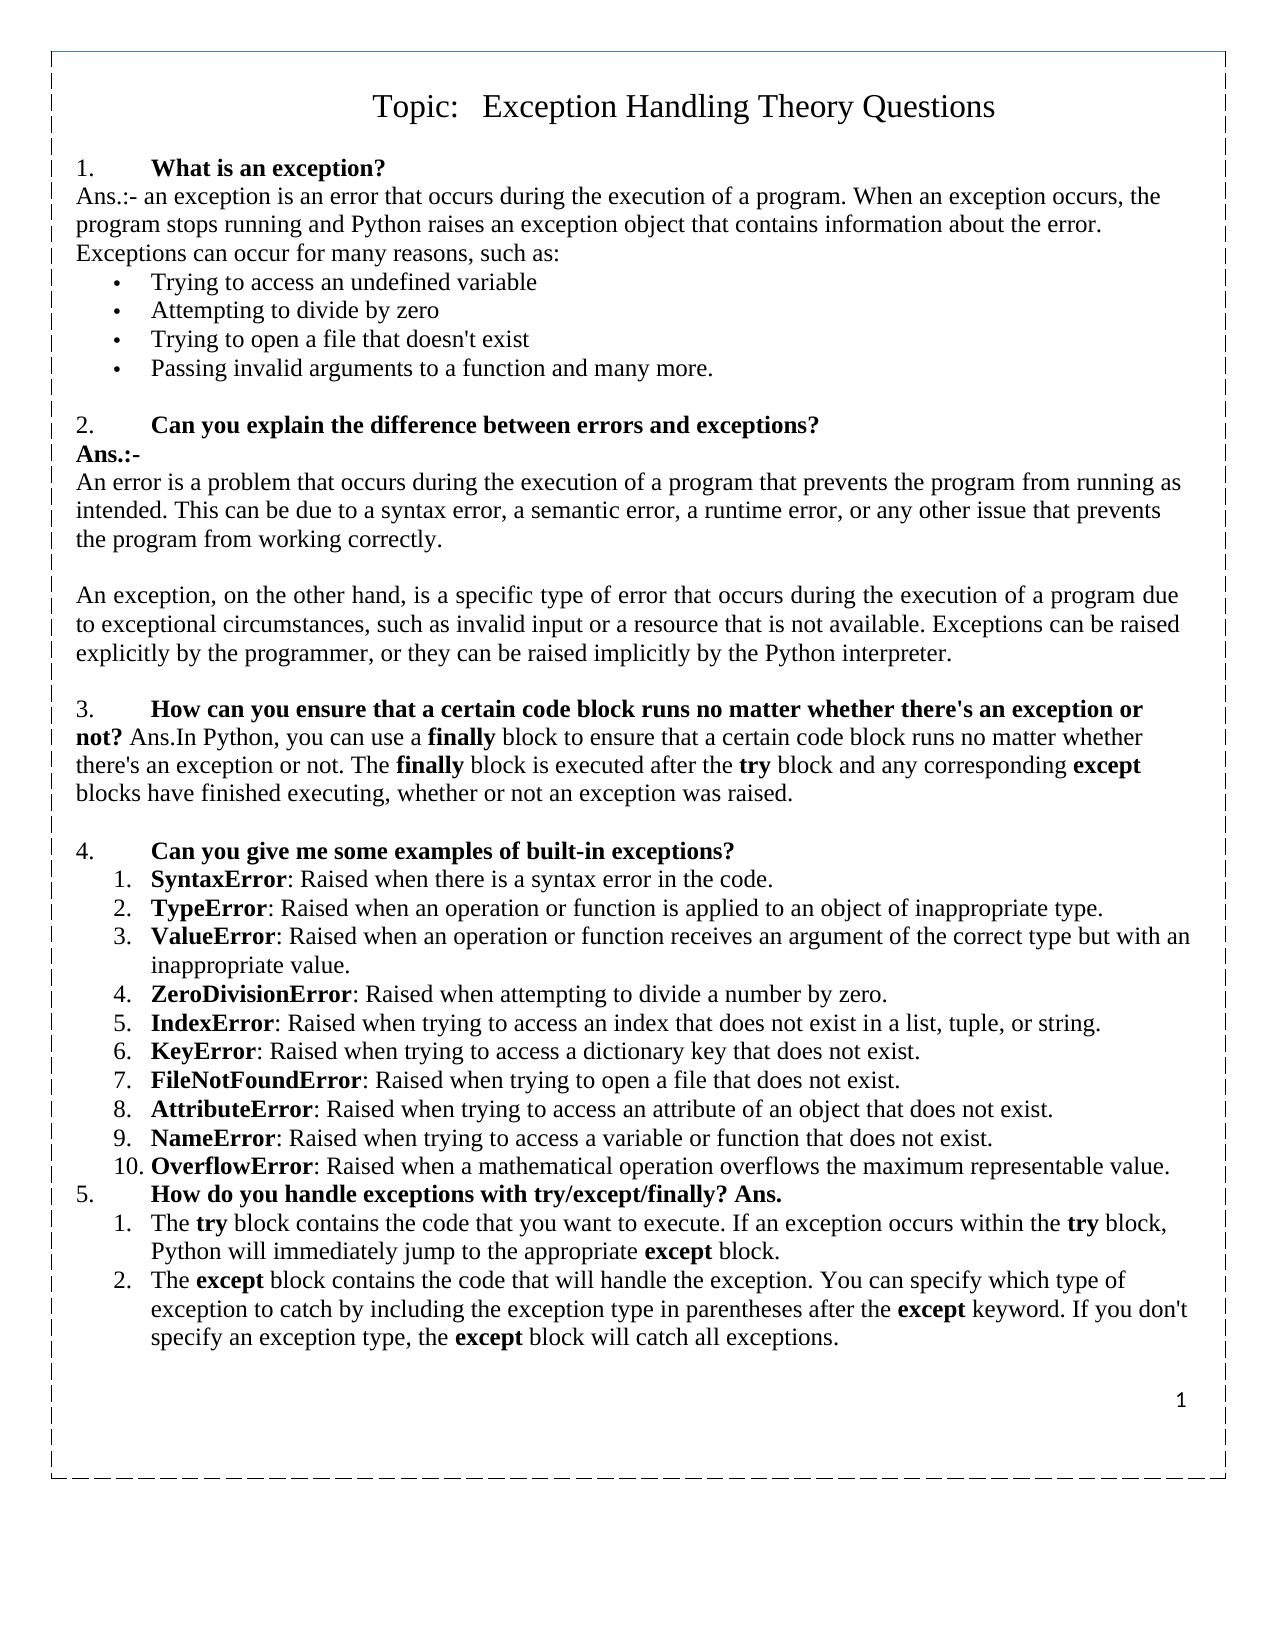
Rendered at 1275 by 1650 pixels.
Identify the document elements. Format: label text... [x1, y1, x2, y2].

table_cell Topic: Exception Handling Theory Questions What is an exception? Ans.:- an exception is an error that occurs during the execution of a program. When an exception occurs, the program stops running and Python raises an exception object that contains information about the error. Exceptions can occur for many reasons, such as: Trying to access an undefined variable Attempting to divide by zero Trying to open a file that doesn't exist Passing invalid arguments to a function and many more. Can you explain the difference between errors and exceptions? Ans.:- An error is a problem that occurs during the execution of a program that prevents the program from running as intended. This can be due to a syntax error, a semantic error, a runtime error, or any other issue that prevents the program from working correctly. An exception, on the other hand, is a specific type of error that occurs during the execution of a program due to exceptional circumstances, such as invalid input or a resource that is not available. Exceptions can be raised explicitly by the programmer, or they can be raised implicitly by the Python interpreter. How can you ensure that a certain code block runs no matter whether there's an exception or not? Ans.In Python, you can use a finally block to ensure that a certain code block runs no matter whether there's an exception or not. The finally block is executed after the try block and any corresponding except blocks have finished executing, whether or not an exception was raised. Can you give me some examples of built-in exceptions? SyntaxError: Raised when there is a syntax error in the code. TypeError: Raised when an operation or function is applied to an object of inappropriate type. ValueError: Raised when an operation or function receives an argument of the correct type but with an inappropriate value. ZeroDivisionError: Raised when attempting to divide a number by zero. IndexError: Raised when trying to access an index that does not exist in a list, tuple, or string. KeyError: Raised when trying to access a dictionary key that does not exist. FileNotFoundError: Raised when trying to open a file that does not exist. AttributeError: Raised when trying to access an attribute of an object that does not exist. NameError: Raised when trying to access a variable or function that does not exist. OverflowError: Raised when a mathematical operation overflows the maximum representable value. How do you handle exceptions with try/except/finally? Ans. The try block contains the code that you want to execute. If an exception occurs within the try block, Python will immediately jump to the appropriate except block. The except block contains the code that will handle the exception. You can specify which type of exception to catch by including the exception type in parentheses after the except keyword. If you don't specify an exception type, the except block will catch all exceptions. 1 [51, 52, 1226, 1478]
